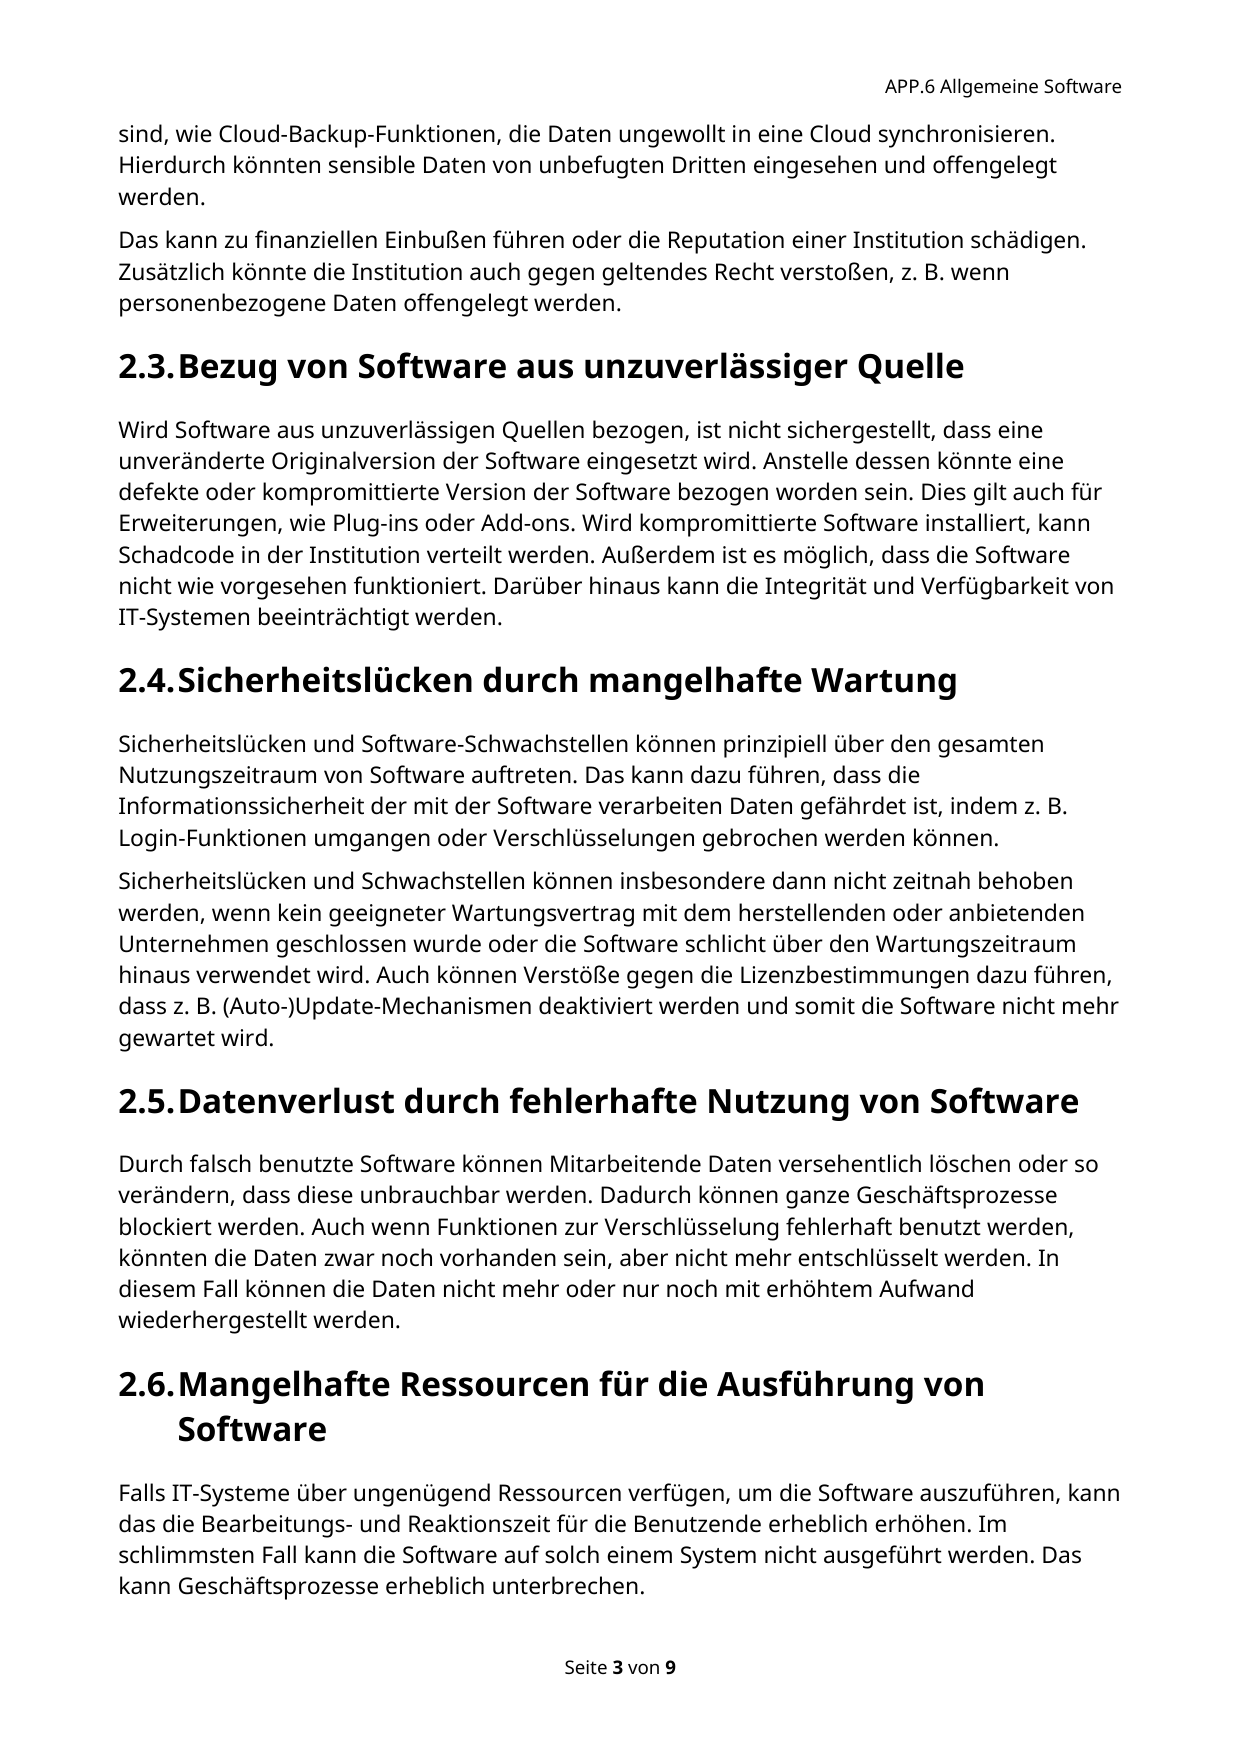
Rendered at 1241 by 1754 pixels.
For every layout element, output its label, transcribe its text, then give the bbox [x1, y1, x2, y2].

text Das kann zu finanziellen Einbußen führen oder die Reputation einer Institution schädigen. Zusätzlich könnte die Institution auch gegen geltendes Recht verstoßen, z. B. wenn personenbezogene Daten offengelegt werden. [118, 224, 1122, 318]
text Sicherheitslücken und Schwachstellen können insbesondere dann nicht zeitnah behoben werden, wenn kein geeigneter Wartungsvertrag mit dem herstellenden oder anbietenden Unternehmen geschlossen wurde oder die Software schlicht über den Wartungszeitraum hinaus verwendet wird. Auch können Verstöße gegen die Lizenzbestimmungen dazu führen, dass z. B. (Auto-)Update-Mechanismen deaktiviert werden und somit die Software nicht mehr gewartet wird. [118, 865, 1122, 1053]
text Wird Software aus unzuverlässigen Quellen bezogen, ist nicht sichergestellt, dass eine unveränderte Originalversion der Software eingesetzt wird. Anstelle dessen könnte eine defekte oder kompromittierte Version der Software bezogen worden sein. Dies gilt auch für Erweiterungen, wie Plug-ins oder Add-ons. Wird kompromittierte Software installiert, kann Schadcode in der Institution verteilt werden. Außerdem ist es möglich, dass die Software nicht wie vorgesehen funktioniert. Darüber hinaus kann die Integrität und Verfügbarkeit von IT-Systemen beeinträchtigt werden. [118, 413, 1122, 632]
subtitle Datenverlust durch fehlerhafte Nutzung von Software [118, 1078, 1122, 1123]
subtitle Sicherheitslücken durch mangelhafte Wartung [118, 657, 1122, 703]
text Durch falsch benutzte Software können Mitarbeitende Daten versehentlich löschen oder so verändern, dass diese unbrauchbar werden. Dadurch können ganze Geschäftsprozesse blockiert werden. Auch wenn Funktionen zur Verschlüsselung fehlerhaft benutzt werden, könnten die Daten zwar noch vorhanden sein, aber nicht mehr entschlüsselt werden. In diesem Fall können die Daten nicht mehr oder nur noch mit erhöhtem Aufwand wiederhergestellt werden. [118, 1148, 1122, 1336]
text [118, 118, 1122, 212]
text Falls IT-Systeme über ungenügend Ressourcen verfügen, um die Software auszuführen, kann das die Bearbeitungs- und Reaktionszeit für die Benutzende erheblich erhöhen. Im schlimmsten Fall kann die Software auf solch einem System nicht ausgeführt werden. Das kann Geschäftsprozesse erheblich unterbrechen. [118, 1476, 1122, 1601]
subtitle Bezug von Software aus unzuverlässiger Quelle [118, 343, 1122, 388]
subtitle Mangelhafte Ressourcen für die Ausführung von Software [118, 1361, 1122, 1451]
text Sicherheitslücken und Software-Schwachstellen können prinzipiell über den gesamten Nutzungszeitraum von Software auftreten. Das kann dazu führen, dass die Informationssicherheit der mit der Software verarbeiten Daten gefährdet ist, indem z. B. Login-Funktionen umgangen oder Verschlüsselungen gebrochen werden können. [118, 728, 1122, 853]
